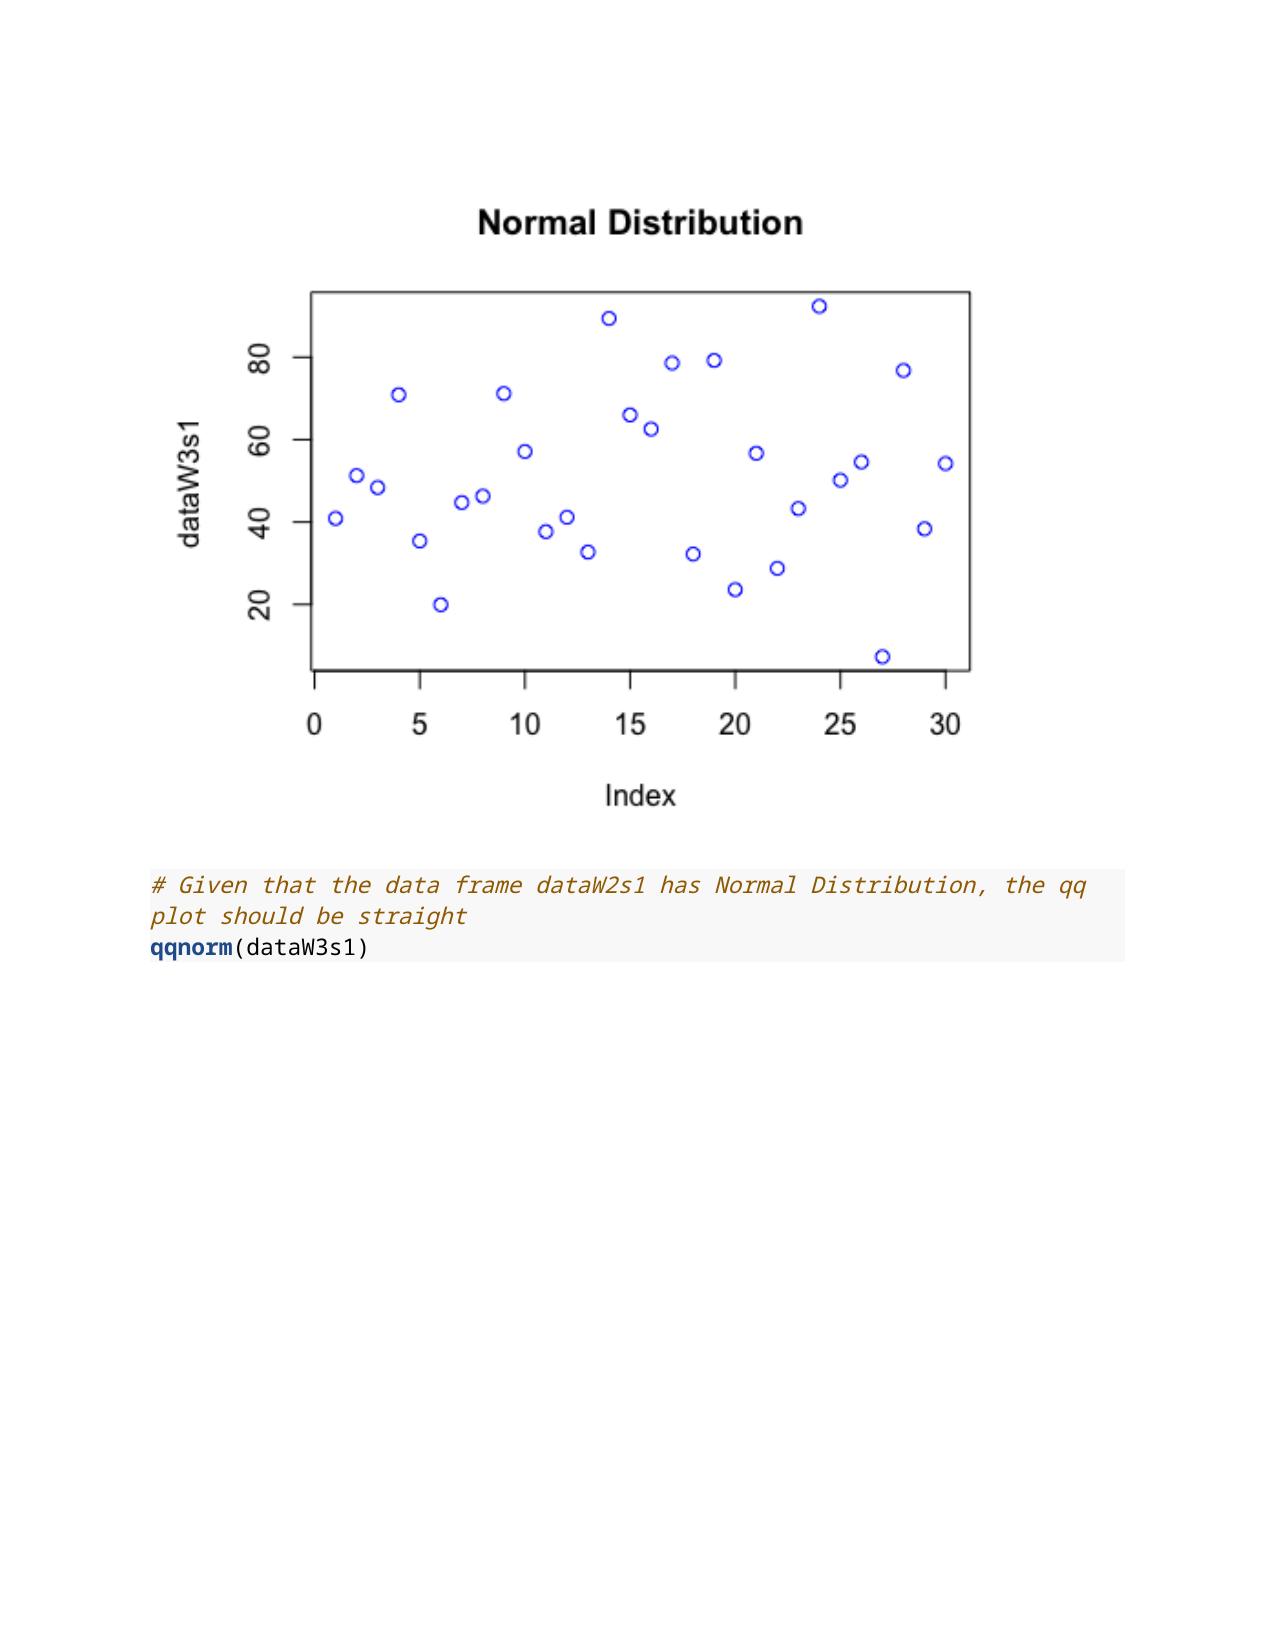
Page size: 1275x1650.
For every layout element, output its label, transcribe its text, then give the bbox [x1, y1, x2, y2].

text # Given that the data frame dataW2s1 has Normal Distribution, the qq plot should be straight qqnorm(dataW3s1) [370, 869, 1125, 962]
picture [168, 150, 1044, 850]
